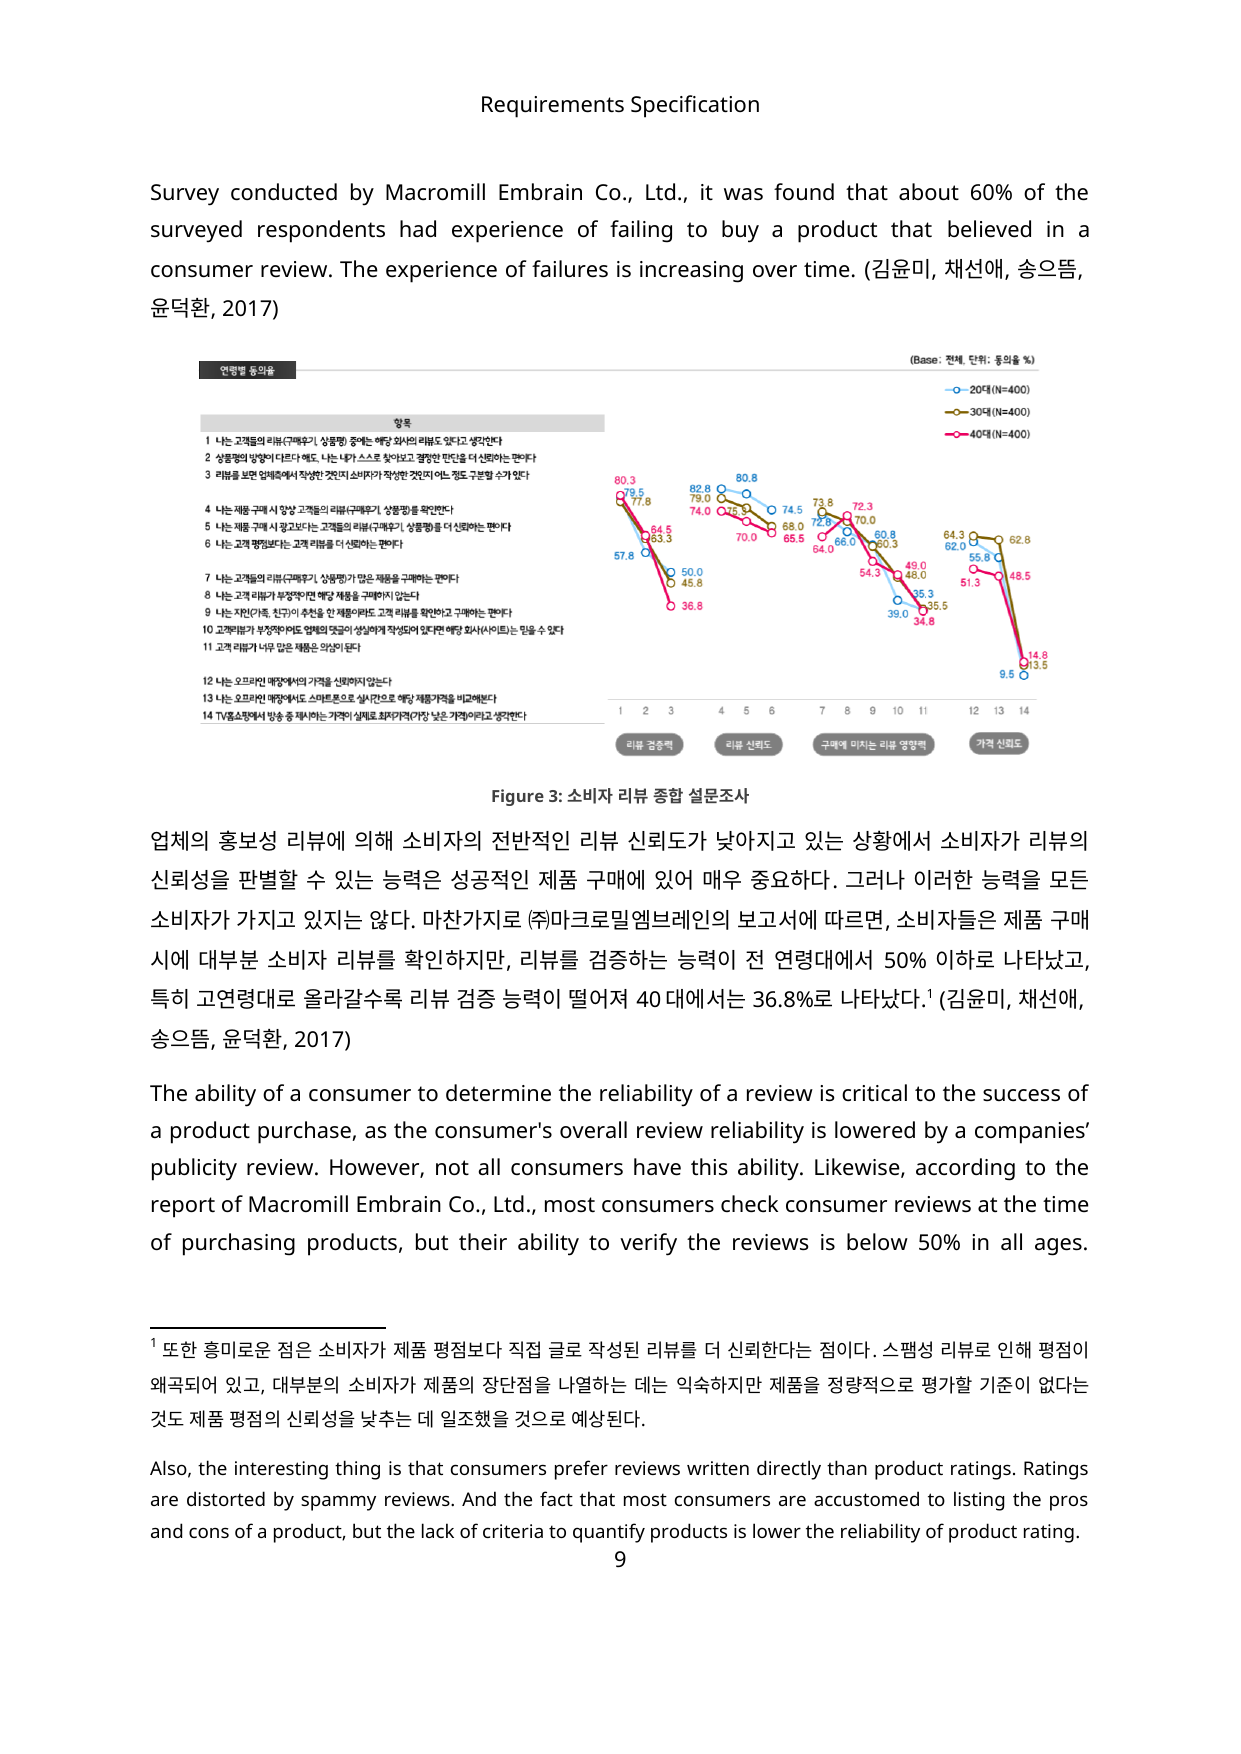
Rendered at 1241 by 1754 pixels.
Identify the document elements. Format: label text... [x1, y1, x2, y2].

text 업체의 홍보성 리뷰에 의해 소비자의 전반적인 리뷰 신뢰도가 낮아지고 있는 상황에서 소비자가 리뷰의 신뢰성을 판별할 수 있는 능력은 성공적인 제품 구매에 있어 매우 중요하다. 그러나 이러한 능력을 모든 소비자가 가지고 있지는 않다. 마찬가지로 ㈜마크로밀엠브레인의 보고서에 따르면, 소비자들은 제품 구매 시에 대부분 소비자 리뷰를 확인하지만, 리뷰를 검증하는 능력이 전 연령대에서 50% 이하로 나타났고, 특히 고연령대로 올라갈수록 리뷰 검증 능력이 떨어져 40대에서는 36.8%로 나타났다. [150, 824, 1090, 1053]
text Figure 3: 소비자 리뷰 종합 설문조사 [150, 783, 1090, 807]
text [150, 177, 1090, 322]
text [150, 1078, 1090, 1256]
picture [189, 347, 1052, 759]
